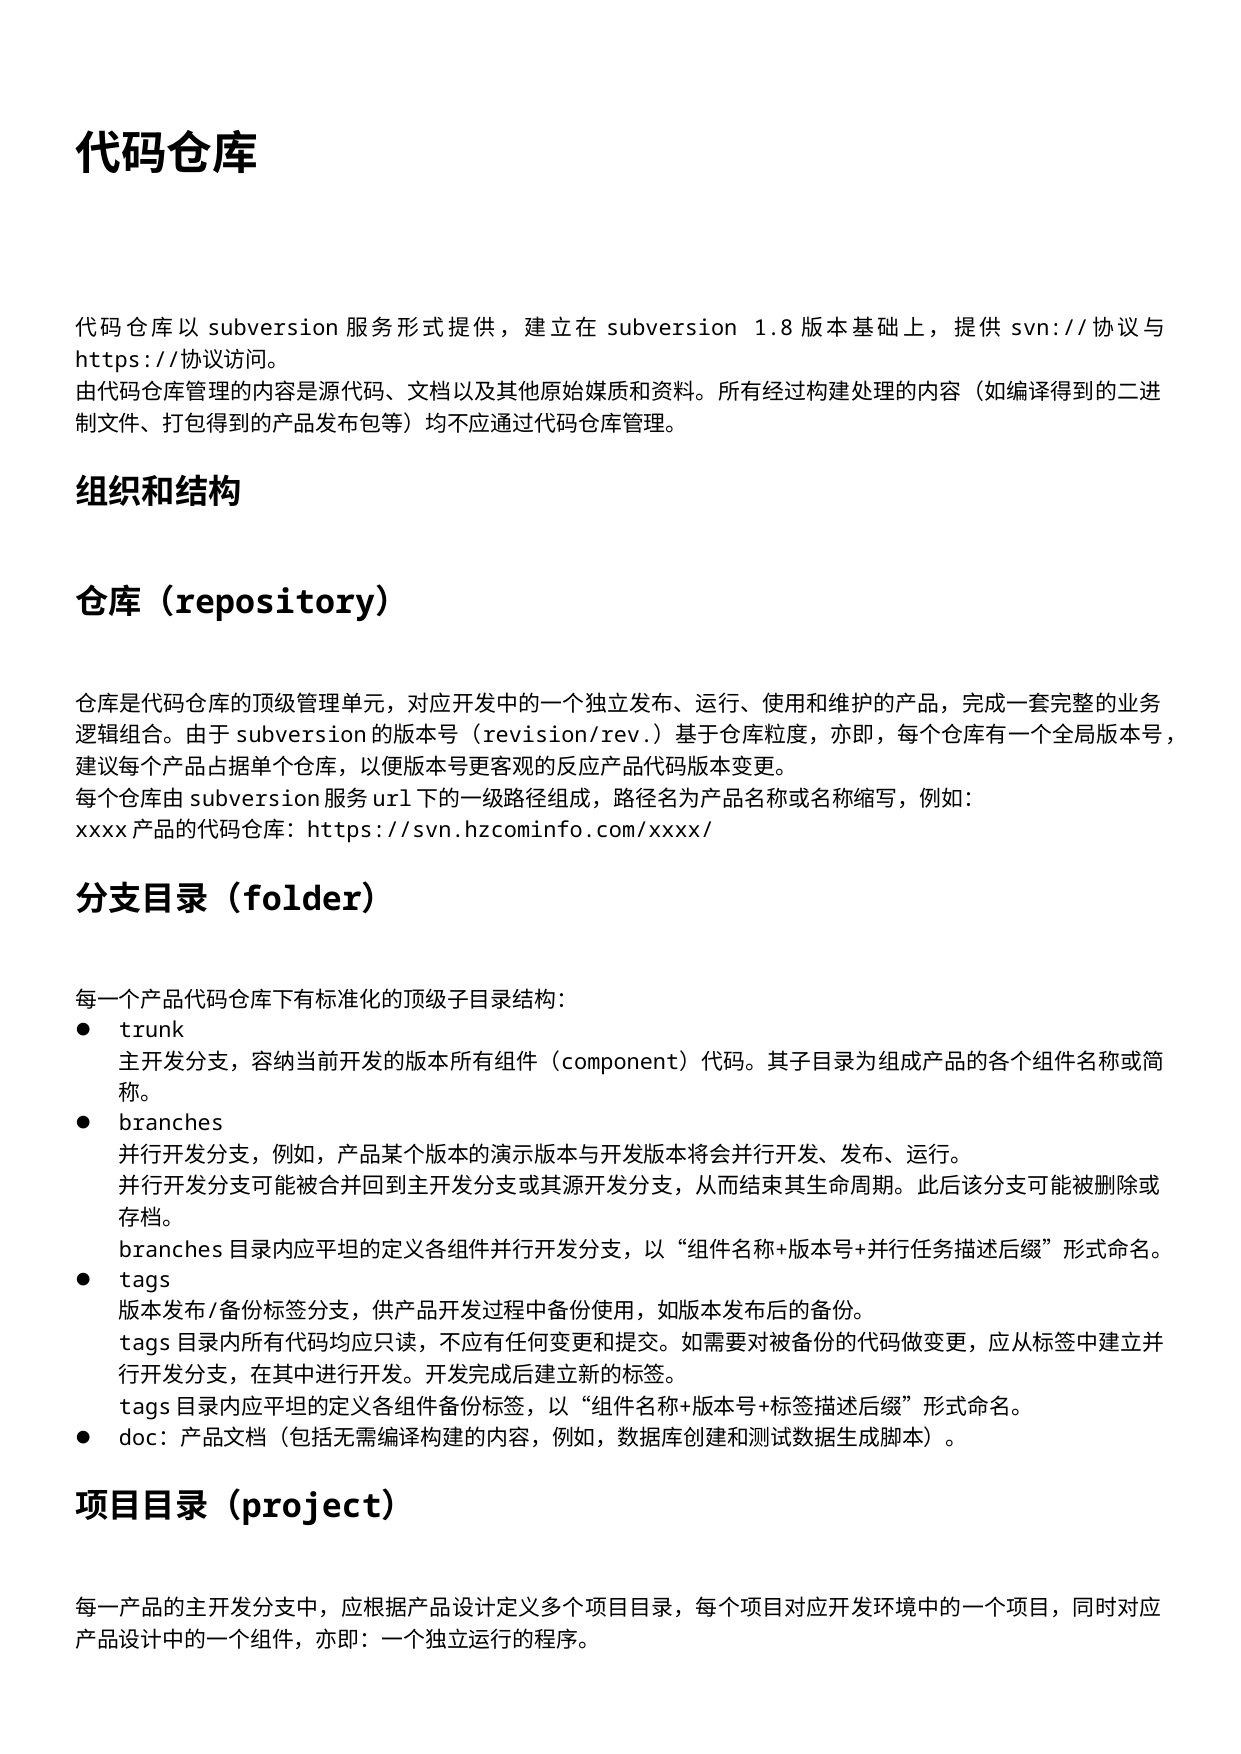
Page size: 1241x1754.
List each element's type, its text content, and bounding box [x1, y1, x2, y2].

subtitle 仓库（repository） [75, 575, 1165, 623]
list tags [75, 1264, 1165, 1293]
text 每个仓库由subversion服务url下的一级路径组成，路径名为产品名称或名称缩写，例如： [75, 781, 1165, 812]
list branches目录内应平坦的定义各组件并行开发分支，以“组件名称+版本号+并行任务描述后缀”形式命名。 [119, 1232, 1165, 1264]
text 代码仓库以subversion服务形式提供，建立在subversion 1.8版本基础上，提供svn://协议与https://协议访问。 [75, 310, 1165, 374]
list 版本发布/备份标签分支，供产品开发过程中备份使用，如版本发布后的备份。 [119, 1293, 1165, 1325]
list doc：产品文档（包括无需编译构建的内容，例如，数据库创建和测试数据生成脚本）。 [75, 1420, 1165, 1452]
list branches [75, 1107, 1165, 1137]
text 每一个产品代码仓库下有标准化的顶级子目录结构： [75, 982, 1165, 1014]
list 主开发分支，容纳当前开发的版本所有组件（component）代码。其子目录为组成产品的各个组件名称或简称。 [119, 1044, 1165, 1107]
list 并行开发分支可能被合并回到主开发分支或其源开发分支，从而结束其生命周期。此后该分支可能被删除或存档。 [119, 1168, 1165, 1232]
list tags目录内所有代码均应只读，不应有任何变更和提交。如需要对被备份的代码做变更，应从标签中建立并行开发分支，在其中进行开发。开发完成后建立新的标签。 [119, 1325, 1165, 1389]
text xxxx产品的代码仓库：https://svn.hzcominfo.com/xxxx/ [75, 812, 1165, 844]
subtitle 代码仓库 [75, 116, 1165, 182]
text 由代码仓库管理的内容是源代码、文档以及其他原始媒质和资料。所有经过构建处理的内容（如编译得到的二进制文件、打包得到的产品发布包等）均不应通过代码仓库管理。 [75, 374, 1165, 437]
list tags目录内应平坦的定义各组件备份标签，以“组件名称+版本号+标签描述后缀”形式命名。 [119, 1389, 1165, 1420]
list trunk [75, 1014, 1165, 1044]
subtitle 分支目录（folder） [75, 871, 1165, 920]
text 每一产品的主开发分支中，应根据产品设计定义多个项目目录，每个项目对应开发环境中的一个项目，同时对应产品设计中的一个组件，亦即：一个独立运行的程序。 [75, 1590, 1165, 1653]
text 仓库是代码仓库的顶级管理单元，对应开发中的一个独立发布、运行、使用和维护的产品，完成一套完整的业务逻辑组合。由于subversion的版本号（revision/rev.）基于仓库粒度，亦即，每个仓库有一个全局版本号，建议每个产品占据单个仓库，以便版本号更客观的反应产品代码版本变更。 [75, 686, 1165, 781]
subtitle 组织和结构 [75, 464, 1165, 513]
subtitle 项目目录（project） [75, 1479, 1165, 1528]
list 并行开发分支，例如，产品某个版本的演示版本与开发版本将会并行开发、发布、运行。 [119, 1137, 1165, 1168]
